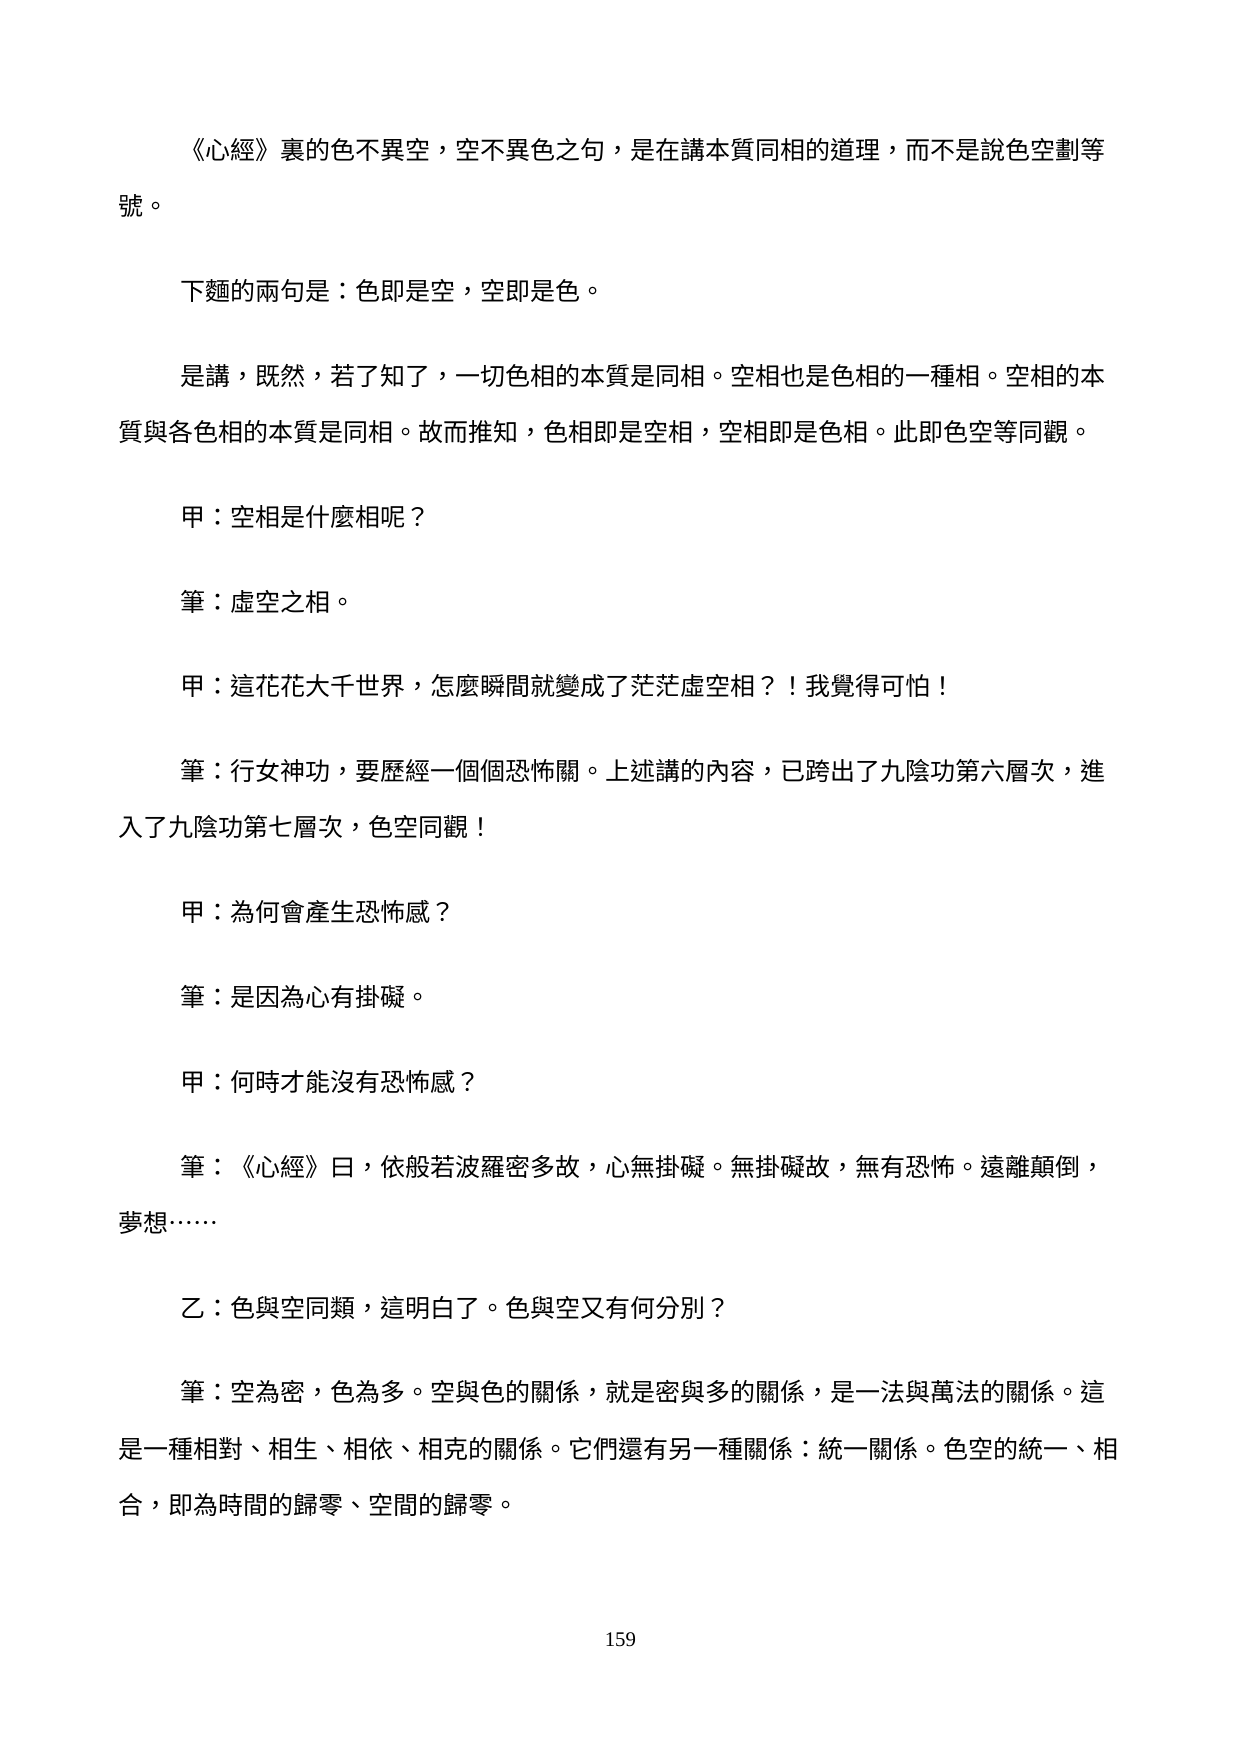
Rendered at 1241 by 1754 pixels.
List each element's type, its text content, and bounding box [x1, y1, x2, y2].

text 筆：是因為心有掛礙。 [118, 977, 1122, 1014]
text 乙：色與空同類，這明白了。色與空又有何分別？ [118, 1287, 1122, 1325]
text 甲：為何會產生恐怖感？ [118, 892, 1122, 929]
text 筆：《心經》曰，依般若波羅密多故，心無掛礙。無掛礙故，無有恐怖。遠離顛倒，夢想…… [118, 1146, 1122, 1240]
text 甲：何時才能沒有恐怖感？ [118, 1062, 1122, 1099]
text 筆：虛空之相。 [118, 581, 1122, 619]
text 筆：空為密，色為多。空與色的關係，就是密與多的關係，是一法與萬法的關係。這是一種相對、相生、相依、相克的關係。它們還有另一種關係：統一關係。色空的統一、相合，即為時間的歸零、空間的歸零。 [118, 1372, 1122, 1522]
text 甲：空相是什麼相呢？ [118, 497, 1122, 534]
text 是講，既然，若了知了，一切色相的本質是同相。空相也是色相的一種相。空相的本質與各色相的本質是同相。故而推知，色相即是空相，空相即是色相。此即色空等同觀。 [118, 356, 1122, 449]
text 下麵的兩句是：色即是空，空即是色。 [118, 271, 1122, 308]
text 筆：行女神功，要歷經一個個恐怖關。上述講的內容，已跨出了九陰功第六層次，進入了九陰功第七層次，色空同觀！ [118, 751, 1122, 845]
text 甲：這花花大千世界，怎麼瞬間就變成了茫茫虛空相？！我覺得可怕！ [118, 666, 1122, 704]
text 《心經》裏的色不異空，空不異色之句，是在講本質同相的道理，而不是說色空劃等號。 [118, 130, 1122, 223]
